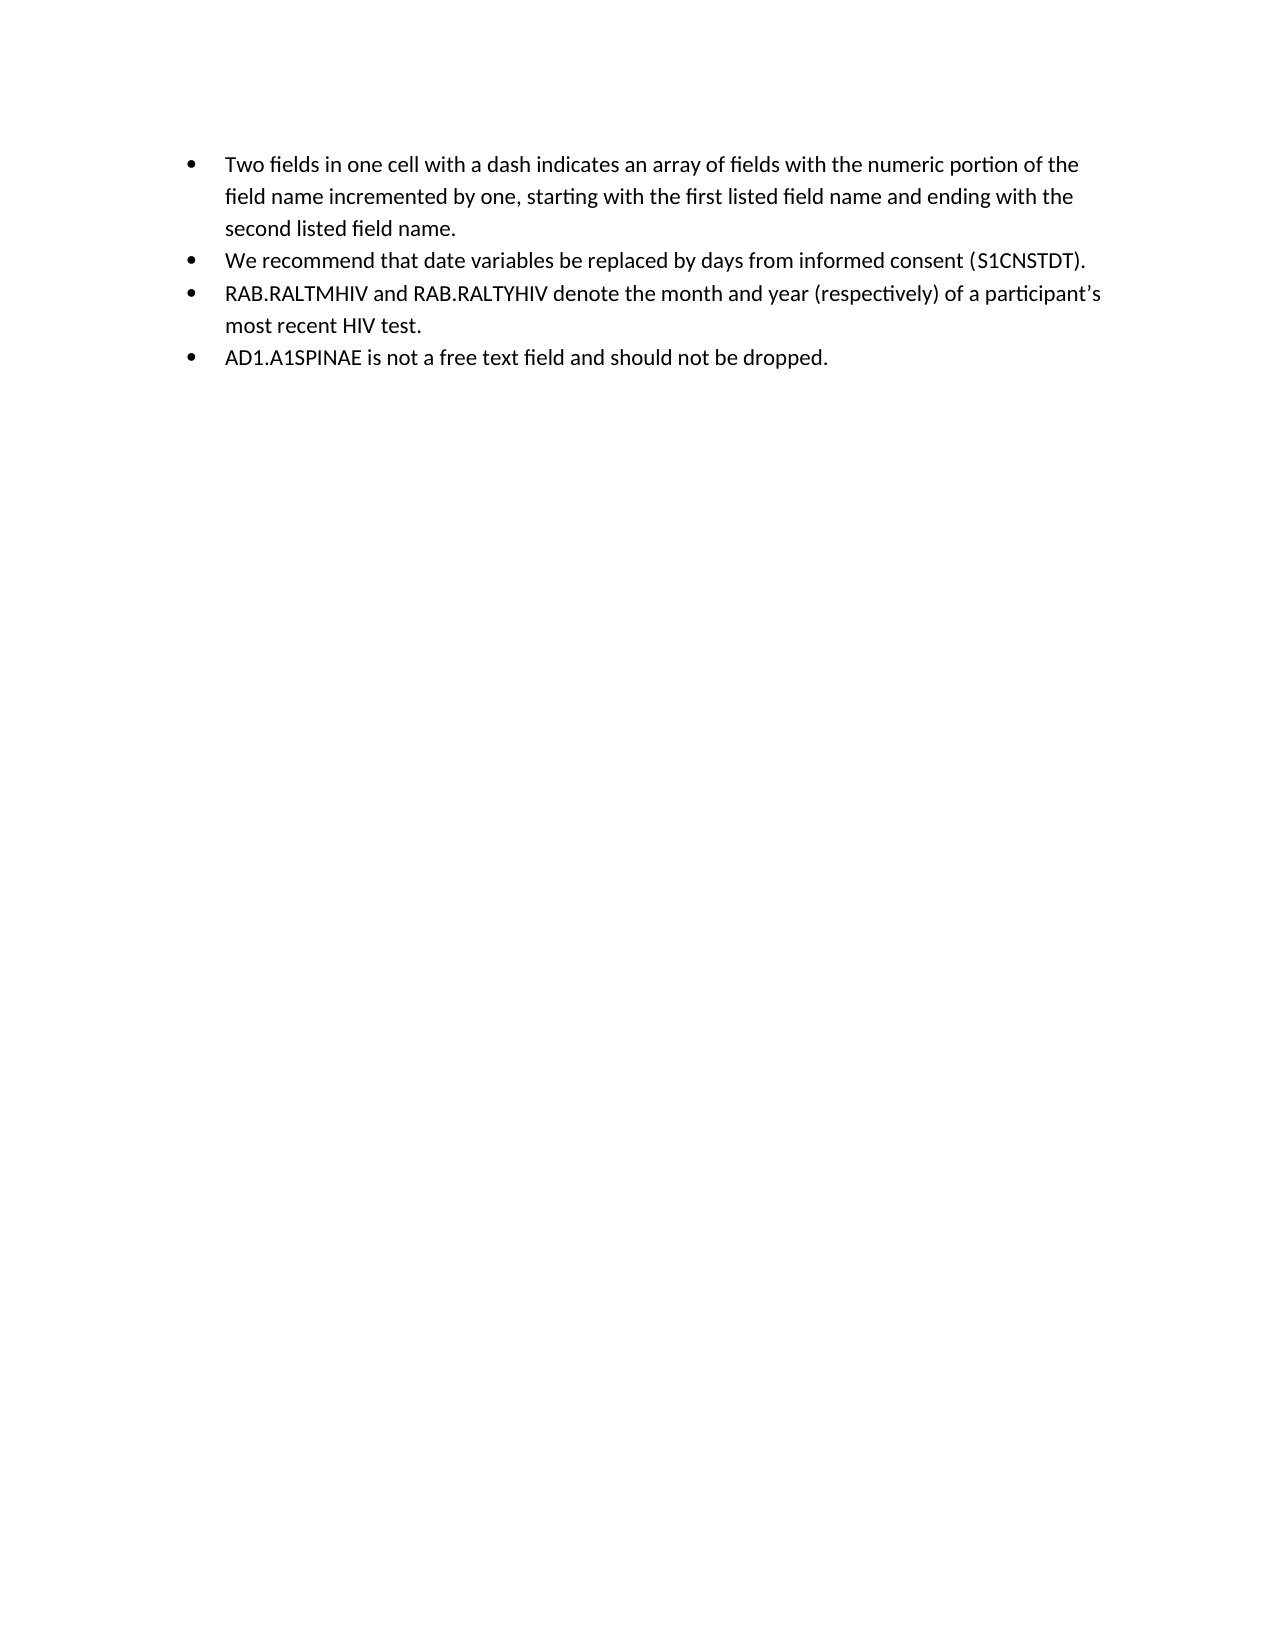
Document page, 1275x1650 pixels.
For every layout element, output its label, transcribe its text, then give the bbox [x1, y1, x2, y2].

list AD1.A1SPINAE is not a free text field and should not be dropped. [187, 343, 1125, 371]
list We recommend that date variables be replaced by days from informed consent (S1CNSTDT). [187, 247, 1125, 274]
list Two fields in one cell with a dash indicates an array of fields with the numeric portion of the field name incremented by one, starting with the first listed field name and ending with the second listed field name. [187, 150, 1125, 242]
list RAB.RALTMHIV and RAB.RALTYHIV denote the month and year (respectively) of a participant’s most recent HIV test. [187, 279, 1125, 339]
